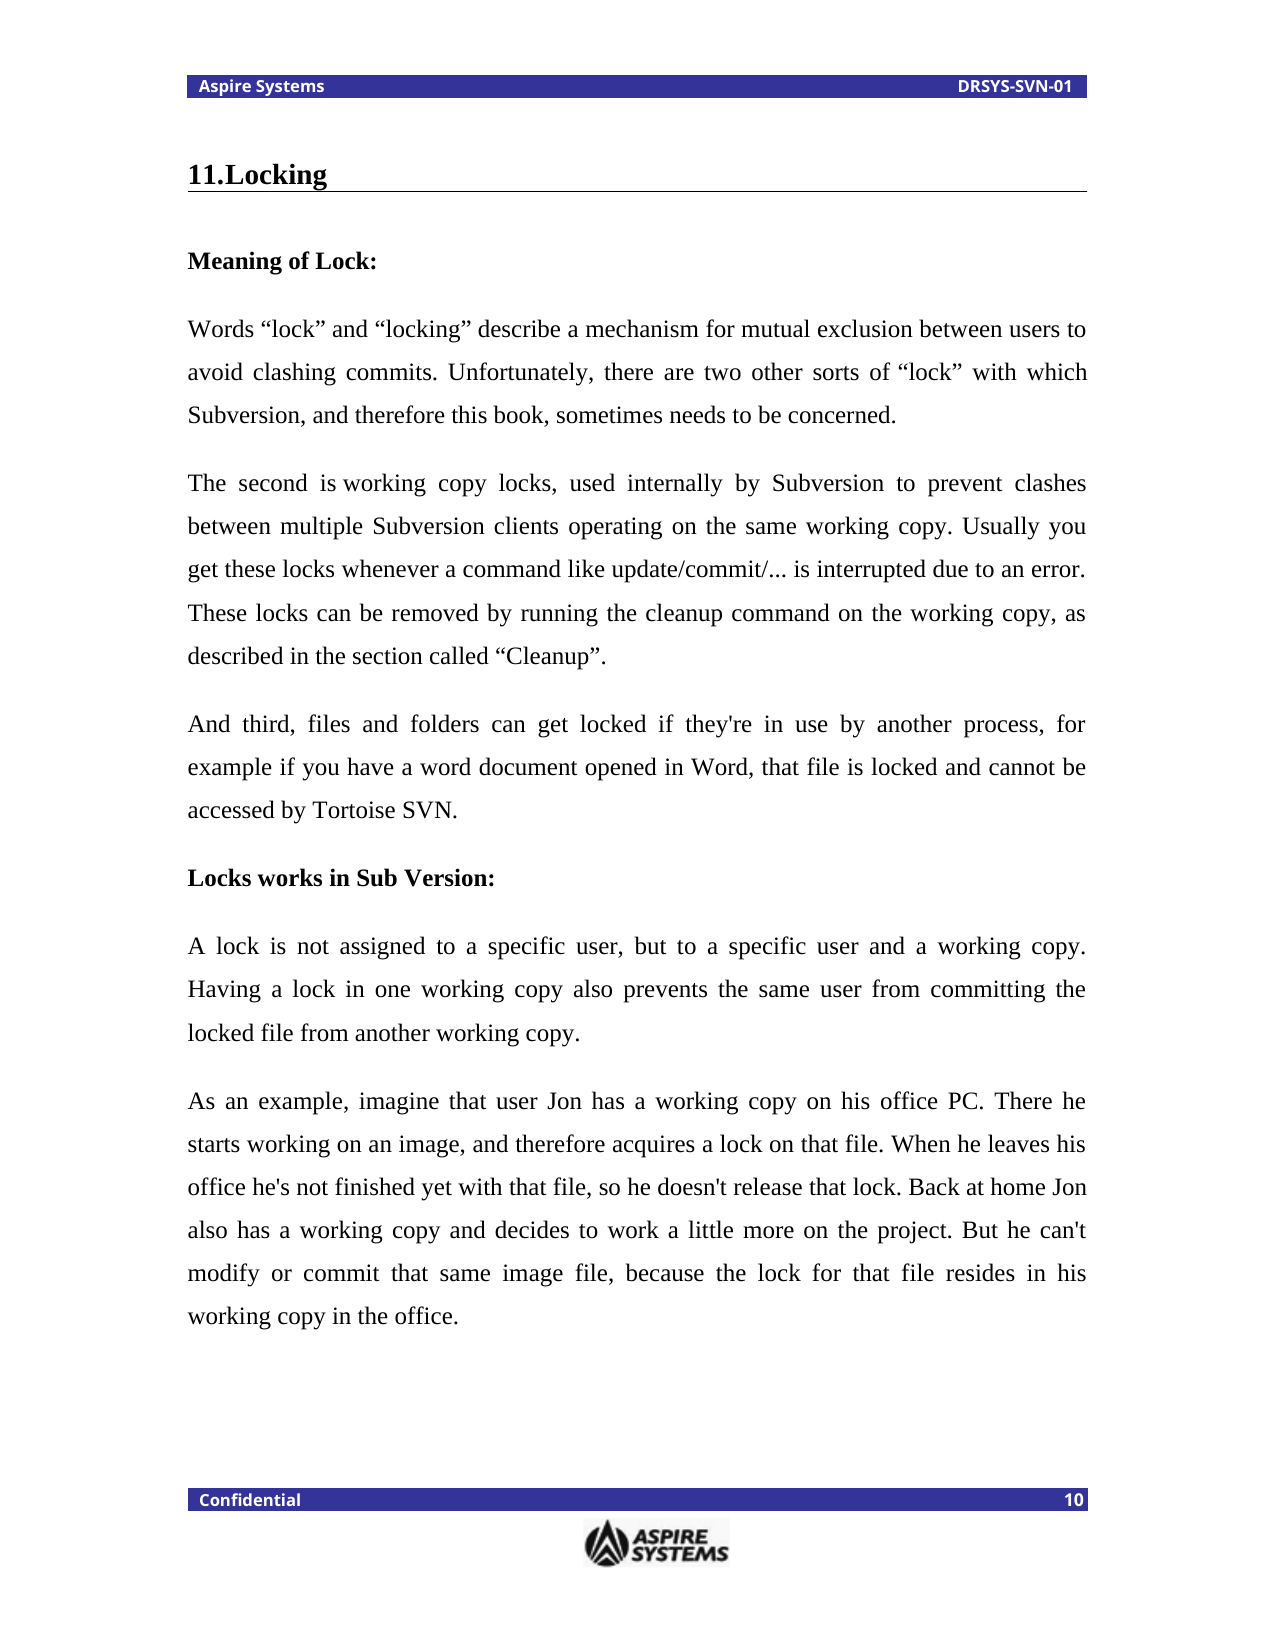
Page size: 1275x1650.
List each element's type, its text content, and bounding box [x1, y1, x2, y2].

text And third, files and folders can get locked if they're in use by another process, for example if you have a word document opened in Word, that file is locked and cannot be accessed by Tortoise SVN. [187, 709, 1087, 824]
text Meaning of Lock: [187, 246, 1087, 274]
text Locks works in Sub Version: [187, 863, 1087, 892]
text A lock is not assigned to a specific user, but to a specific user and a working copy. Having a lock in one working copy also prevents the same user from committing the locked file from another working copy. [187, 931, 1087, 1046]
text Words “lock” and “locking” describe a mechanism for mutual exclusion between users to avoid clashing commits. Unfortunately, there are two other sorts of “lock” with which Subversion, and therefore this book, sometimes needs to be concerned. [187, 314, 1087, 429]
subtitle Locking [187, 157, 1087, 192]
text The second is working copy locks, used internally by Subversion to prevent clashes between multiple Subversion clients operating on the same working copy. Usually you get these locks whenever a command like update/commit/... is interrupted due to an error. These locks can be removed by running the cleanup command on the working copy, as described in the section called “Cleanup”. [187, 468, 1087, 669]
picture [582, 1517, 730, 1569]
text As an example, imagine that user Jon has a working copy on his office PC. There he starts working on an image, and therefore acquires a lock on that file. When he leaves his office he's not finished yet with that file, so he doesn't release that lock. Back at home Jon also has a working copy and decides to work a little more on the project. But he can't modify or commit that same image file, because the lock for that file resides in his working copy in the office. [187, 1086, 1087, 1330]
